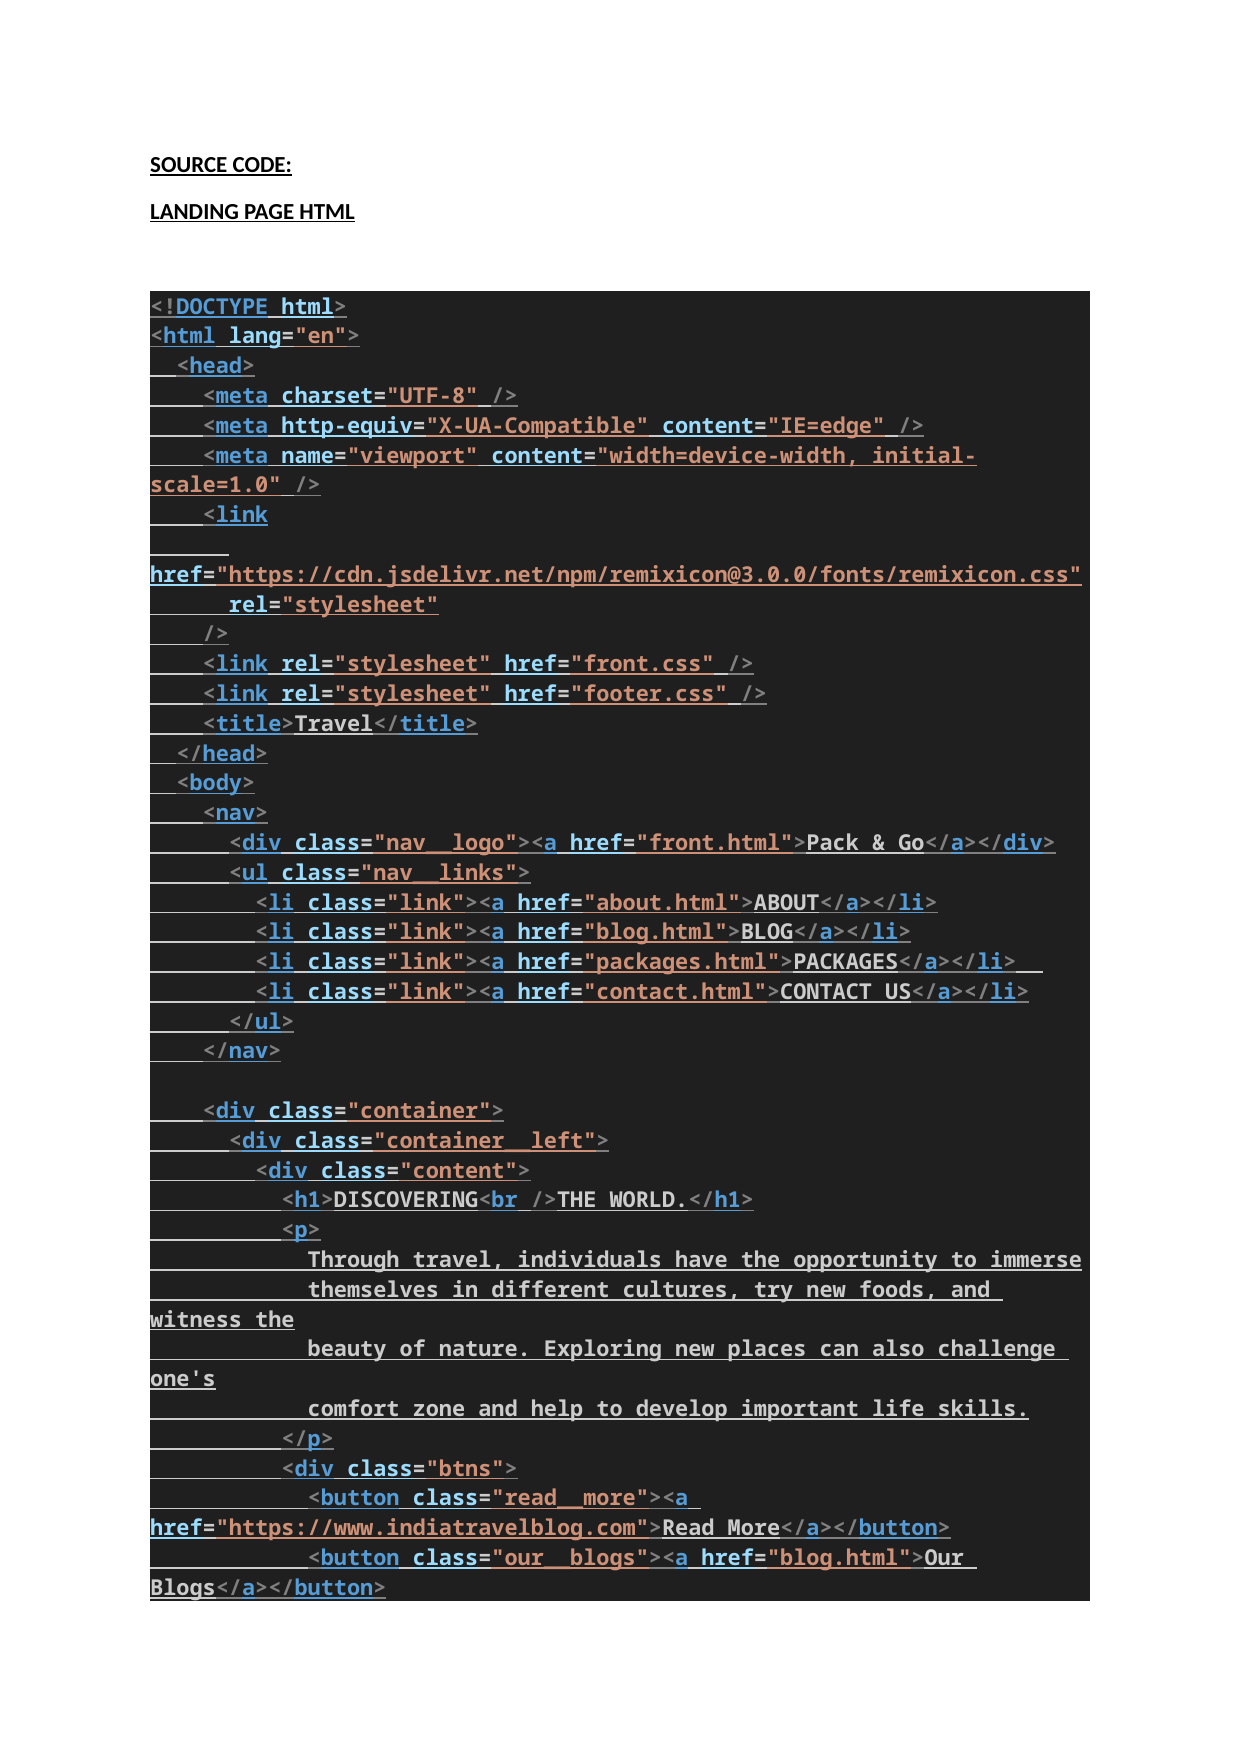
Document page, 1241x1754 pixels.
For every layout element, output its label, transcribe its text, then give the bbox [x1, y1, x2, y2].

text <link [150, 499, 1090, 529]
text /> [150, 618, 1090, 648]
text <div class="container"> [150, 1095, 1090, 1125]
text <div class="nav__logo"><a href="front.html">Pack & Go</a></div> [150, 827, 1090, 857]
text </nav> [150, 1035, 1090, 1065]
text Through travel, individuals have the opportunity to immerse [150, 1244, 1090, 1274]
text <meta charset="UTF-8" /> [150, 380, 1090, 410]
text <p> [150, 1214, 1090, 1244]
text <html lang="en"> [150, 320, 1090, 350]
text beauty of nature. Exploring new places can also challenge one's [150, 1333, 1090, 1393]
text <div class="container__left"> [150, 1125, 1090, 1154]
text <body> [150, 767, 1090, 797]
text <link rel="stylesheet" href="footer.css" /> [150, 678, 1090, 708]
text SOURCE CODE: [150, 150, 1090, 178]
text <meta name="viewport" content="width=device-width, initial-scale=1.0" /> [150, 439, 1090, 499]
text <div class="content"> [150, 1154, 1090, 1184]
text <ul class="nav__links"> [150, 857, 1090, 886]
text <button class="our__blogs"><a href="blog.html">Our Blogs</a></button> [150, 1542, 1090, 1601]
text <li class="link"><a href="blog.html">BLOG</a></li> [150, 916, 1090, 946]
text <li class="link"><a href="about.html">ABOUT</a></li> [150, 886, 1090, 916]
text <!DOCTYPE html> [150, 291, 1090, 320]
text </head> [150, 737, 1090, 767]
text <li class="link"><a href="contact.html">CONTACT US</a></li> [150, 976, 1090, 1006]
text rel="stylesheet" [150, 588, 1090, 618]
text <nav> [150, 797, 1090, 827]
text <link rel="stylesheet" href="front.css" /> [150, 648, 1090, 678]
text <button class="read__more"><a href="https://www.indiatravelblog.com">Read More</a></button> [150, 1482, 1090, 1542]
text LANDING PAGE HTML [150, 197, 1090, 225]
text <title>Travel</title> [150, 708, 1090, 737]
text <h1>DISCOVERING<br />THE WORLD.</h1> [150, 1184, 1090, 1214]
text href="https://cdn.jsdelivr.net/npm/remixicon@3.0.0/fonts/remixicon.css" [150, 529, 1090, 588]
text </ul> [150, 1006, 1090, 1035]
text </p> [150, 1423, 1090, 1452]
text <head> [150, 350, 1090, 380]
text <div class="btns"> [150, 1452, 1090, 1482]
text <meta http-equiv="X-UA-Compatible" content="IE=edge" /> [150, 410, 1090, 439]
text <li class="link"><a href="packages.html">PACKAGES</a></li> [150, 946, 1090, 976]
text themselves in different cultures, try new foods, and witness the [150, 1274, 1090, 1333]
text comfort zone and help to develop important life skills. [150, 1393, 1090, 1423]
